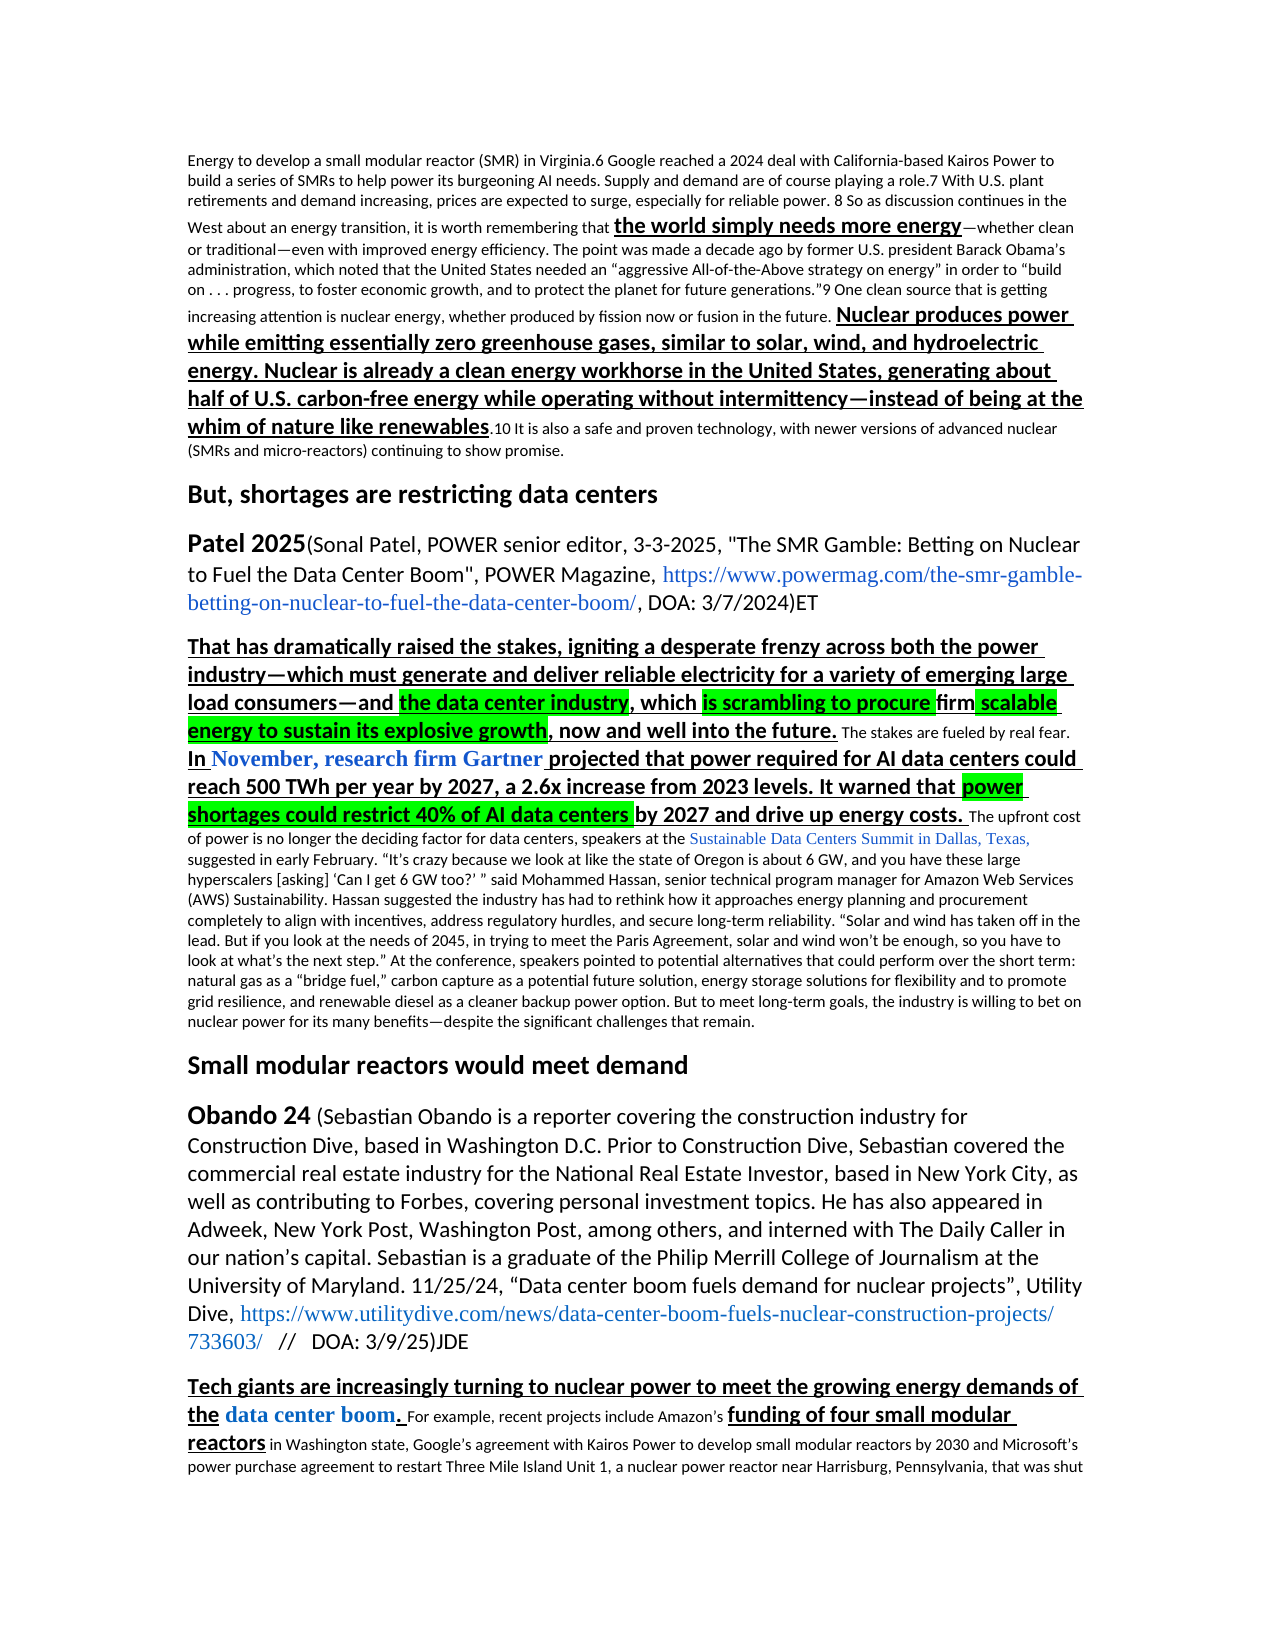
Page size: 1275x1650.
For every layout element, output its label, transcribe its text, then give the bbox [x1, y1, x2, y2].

text Patel 2025(Sonal Patel, POWER senior editor, 3-3-2025, "The SMR Gamble: Betting on Nuclear to Fuel the Data Center Boom", POWER Magazine, https://www.powermag.com/the-smr-gamble-betting-on-nuclear-to-fuel-the-data-center-boom/, DOA: 3/7/2024)ET [187, 527, 1087, 616]
text That has dramatically raised the stakes, igniting a desperate frenzy across both the power industry—which must generate and deliver reliable electricity for a variety of emerging large load consumers—and the data center industry, which is scrambling to procure firm scalable energy to sustain its explosive growth, now and well into the future. The stakes are fueled by real fear. In November, research firm Gartner projected that power required for AI data centers could reach 500 TWh per year by 2027, a 2.6x increase from 2023 levels. It warned that power shortages could restrict 40% of AI data centers by 2027 and drive up energy costs. The upfront cost of power is no longer the deciding factor for data centers, speakers at the Sustainable Data Centers Summit in Dallas, Texas, suggested in early February. “It’s crazy because we look at like the state of Oregon is about 6 GW, and you have these large hyperscalers [asking] ‘Can I get 6 GW too?’ ” said Mohammed Hassan, senior technical program manager for Amazon Web Services (AWS) Sustainability. Hassan suggested the industry has had to rethink how it approaches energy planning and procurement completely to align with incentives, address regulatory hurdles, and secure long-term reliability. “Solar and wind has taken off in the lead. But if you look at the needs of 2045, in trying to meet the Paris Agreement, solar and wind won’t be enough, so you have to look at what’s the next step.” At the conference, speakers pointed to potential alternatives that could perform over the short term: natural gas as a “bridge fuel,” carbon capture as a potential future solution, energy storage solutions for flexibility and to promote grid resilience, and renewable diesel as a cleaner backup power option. But to meet long-term goals, the industry is willing to bet on nuclear power for its many benefits—despite the significant challenges that remain. [187, 632, 1087, 1032]
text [187, 1372, 1087, 1476]
text Small modular reactors would meet demand [187, 1048, 1087, 1081]
text But, shortages are restricting data centers [187, 477, 1087, 510]
text Obando 24 (Sebastian Obando is a reporter covering the construction industry for Construction Dive, based in Washington D.C. Prior to Construction Dive, Sebastian covered the commercial real estate industry for the National Real Estate Investor, based in New York City, as well as contributing to Forbes, covering personal investment topics. He has also appeared in Adweek, New York Post, Washington Post, among others, and interned with The Daily Caller in our nation’s capital. Sebastian is a graduate of the Philip Merrill College of Journalism at the University of Maryland. 11/25/24, “Data center boom fuels demand for nuclear projects”, Utility Dive, https://www.utilitydive.com/news/data-center-boom-fuels-nuclear-construction-projects/733603/ // DOA: 3/9/25)JDE [187, 1098, 1087, 1355]
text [187, 150, 1087, 460]
